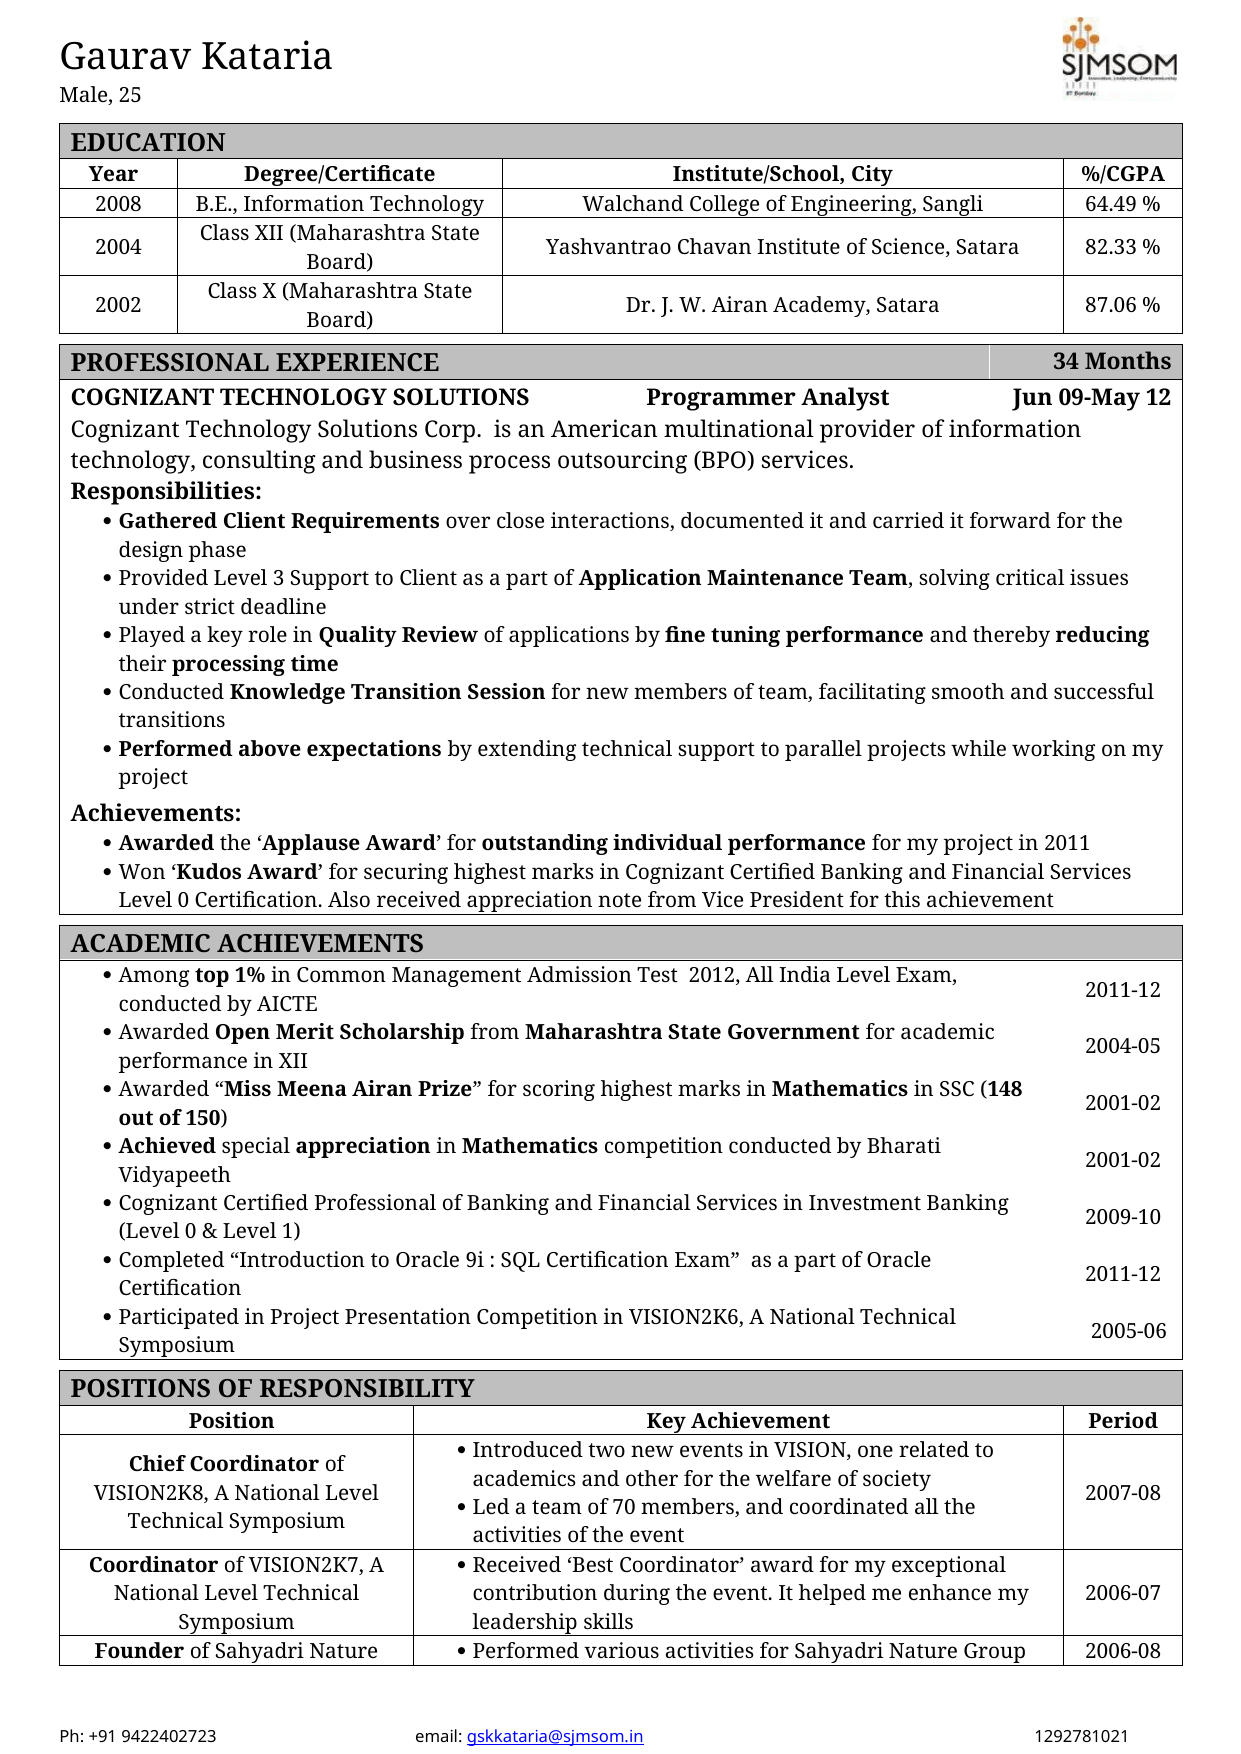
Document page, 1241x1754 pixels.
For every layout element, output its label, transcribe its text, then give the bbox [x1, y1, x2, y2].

table_cell 2004-05 [1063, 1018, 1182, 1074]
table_cell 2011-12 [1063, 1245, 1182, 1302]
picture [1062, 17, 1177, 101]
table_cell Achieved special appreciation in Mathematics competition conducted by Bharati Vidyapeeth [60, 1131, 1063, 1188]
table_cell Programmer Analyst [546, 380, 989, 413]
table_cell Year [60, 159, 177, 188]
table_cell Degree/Certificate [178, 159, 502, 188]
table_cell 2006-07 [1064, 1550, 1182, 1635]
table_cell Yashvantrao Chavan Institute of Science, Satara [503, 218, 1063, 275]
table_cell 2006-08 [1064, 1636, 1182, 1665]
table_cell COGNIZANT TECHNOLOGY SOLUTIONS [60, 380, 546, 413]
table_header POSITIONS OF RESPONSIBILITY [60, 1371, 1182, 1405]
table_cell Participated in Project Presentation Competition in VISION2K6, A National Technical Symposium [60, 1302, 1063, 1359]
table_header ACADEMIC ACHIEVEMENTS [60, 926, 1182, 959]
table_cell B.E., Information Technology [178, 189, 502, 217]
table_cell 2005-06 [1063, 1302, 1182, 1359]
table_cell Period [1064, 1406, 1182, 1434]
table_cell Awarded Open Merit Scholarship from Maharashtra State Government for academic performance in XII [60, 1018, 1063, 1074]
text Gaurav Kataria [59, 29, 1062, 81]
table_cell 2002 [60, 276, 177, 333]
table_cell 2001-02 [1063, 1131, 1182, 1188]
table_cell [60, 1636, 413, 1665]
table_cell Walchand College of Engineering, Sangli [503, 189, 1063, 217]
table_cell 2011-12 [1063, 961, 1182, 1017]
table_cell Introduced two new events in VISION, one related to academics and other for the welfare of society Led a team of 70 members, and coordinated all the activities of the event [414, 1435, 1063, 1549]
table_cell Position [60, 1406, 413, 1434]
table_cell Key Achievement [414, 1406, 1063, 1434]
table_cell Class XII (Maharashtra State Board) [178, 218, 502, 275]
table_header EDUCATION [60, 124, 1182, 158]
text Male, 25 [59, 81, 1181, 109]
table_cell %/CGPA [1064, 159, 1182, 188]
table_cell Institute/School, City [503, 159, 1063, 188]
table_cell Class X (Maharashtra State Board) [178, 276, 502, 333]
table_cell Cognizant Technology Solutions Corp. is an American multinational provider of information technology, consulting and business process outsourcing (BPO) services. Responsibilities: Gathered Client Requirements over close interactions, documented it and carried it forward for the design phase Provided Level 3 Support to Client as a part of Application Maintenance Team, solving critical issues under strict deadline Played a key role in Quality Review of applications by fine tuning performance and thereby reducing their processing time Conducted Knowledge Transition Session for new members of team, facilitating smooth and successful transitions Performed above expectations by extending technical support to parallel projects while working on my project Achievements: Awarded the ‘Applause Award’ for outstanding individual performance for my project in 2011 Won ‘Kudos Award’ for securing highest marks in Cognizant Certified Banking and Financial Services Level 0 Certification. Also received appreciation note from Vice President for this achievement [60, 413, 1182, 914]
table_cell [414, 1636, 1063, 1665]
table_cell 2009-10 [1063, 1188, 1182, 1245]
table_cell Jun 09-May 12 [990, 380, 1182, 413]
table_cell Among top 1% in Common Management Admission Test 2012, All India Level Exam, conducted by AICTE [60, 961, 1063, 1017]
table_header 34 Months [990, 345, 1182, 379]
table_cell 64.49 % [1064, 189, 1182, 217]
table_cell Dr. J. W. Airan Academy, Satara [503, 276, 1063, 333]
table_cell Coordinator of VISION2K7, A National Level Technical Symposium [60, 1550, 413, 1635]
table_cell 82.33 % [1064, 218, 1182, 275]
table_header PROFESSIONAL EXPERIENCE [60, 345, 989, 379]
table_cell 2008 [60, 189, 177, 217]
table_cell 2001-02 [1063, 1074, 1182, 1131]
table_cell Awarded “Miss Meena Airan Prize” for scoring highest marks in Mathematics in SSC (148 out of 150) [60, 1074, 1063, 1131]
table_cell Received ‘Best Coordinator’ award for my exceptional contribution during the event. It helped me enhance my leadership skills [414, 1550, 1063, 1635]
table_cell Chief Coordinator of VISION2K8, A National Level Technical Symposium [60, 1435, 413, 1549]
table_cell 2004 [60, 218, 177, 275]
table_cell Completed “Introduction to Oracle 9i : SQL Certification Exam” as a part of Oracle Certification [60, 1245, 1063, 1302]
table_cell Cognizant Certified Professional of Banking and Financial Services in Investment Banking (Level 0 & Level 1) [60, 1188, 1063, 1245]
table_cell 87.06 % [1064, 276, 1182, 333]
table_cell 2007-08 [1064, 1435, 1182, 1549]
